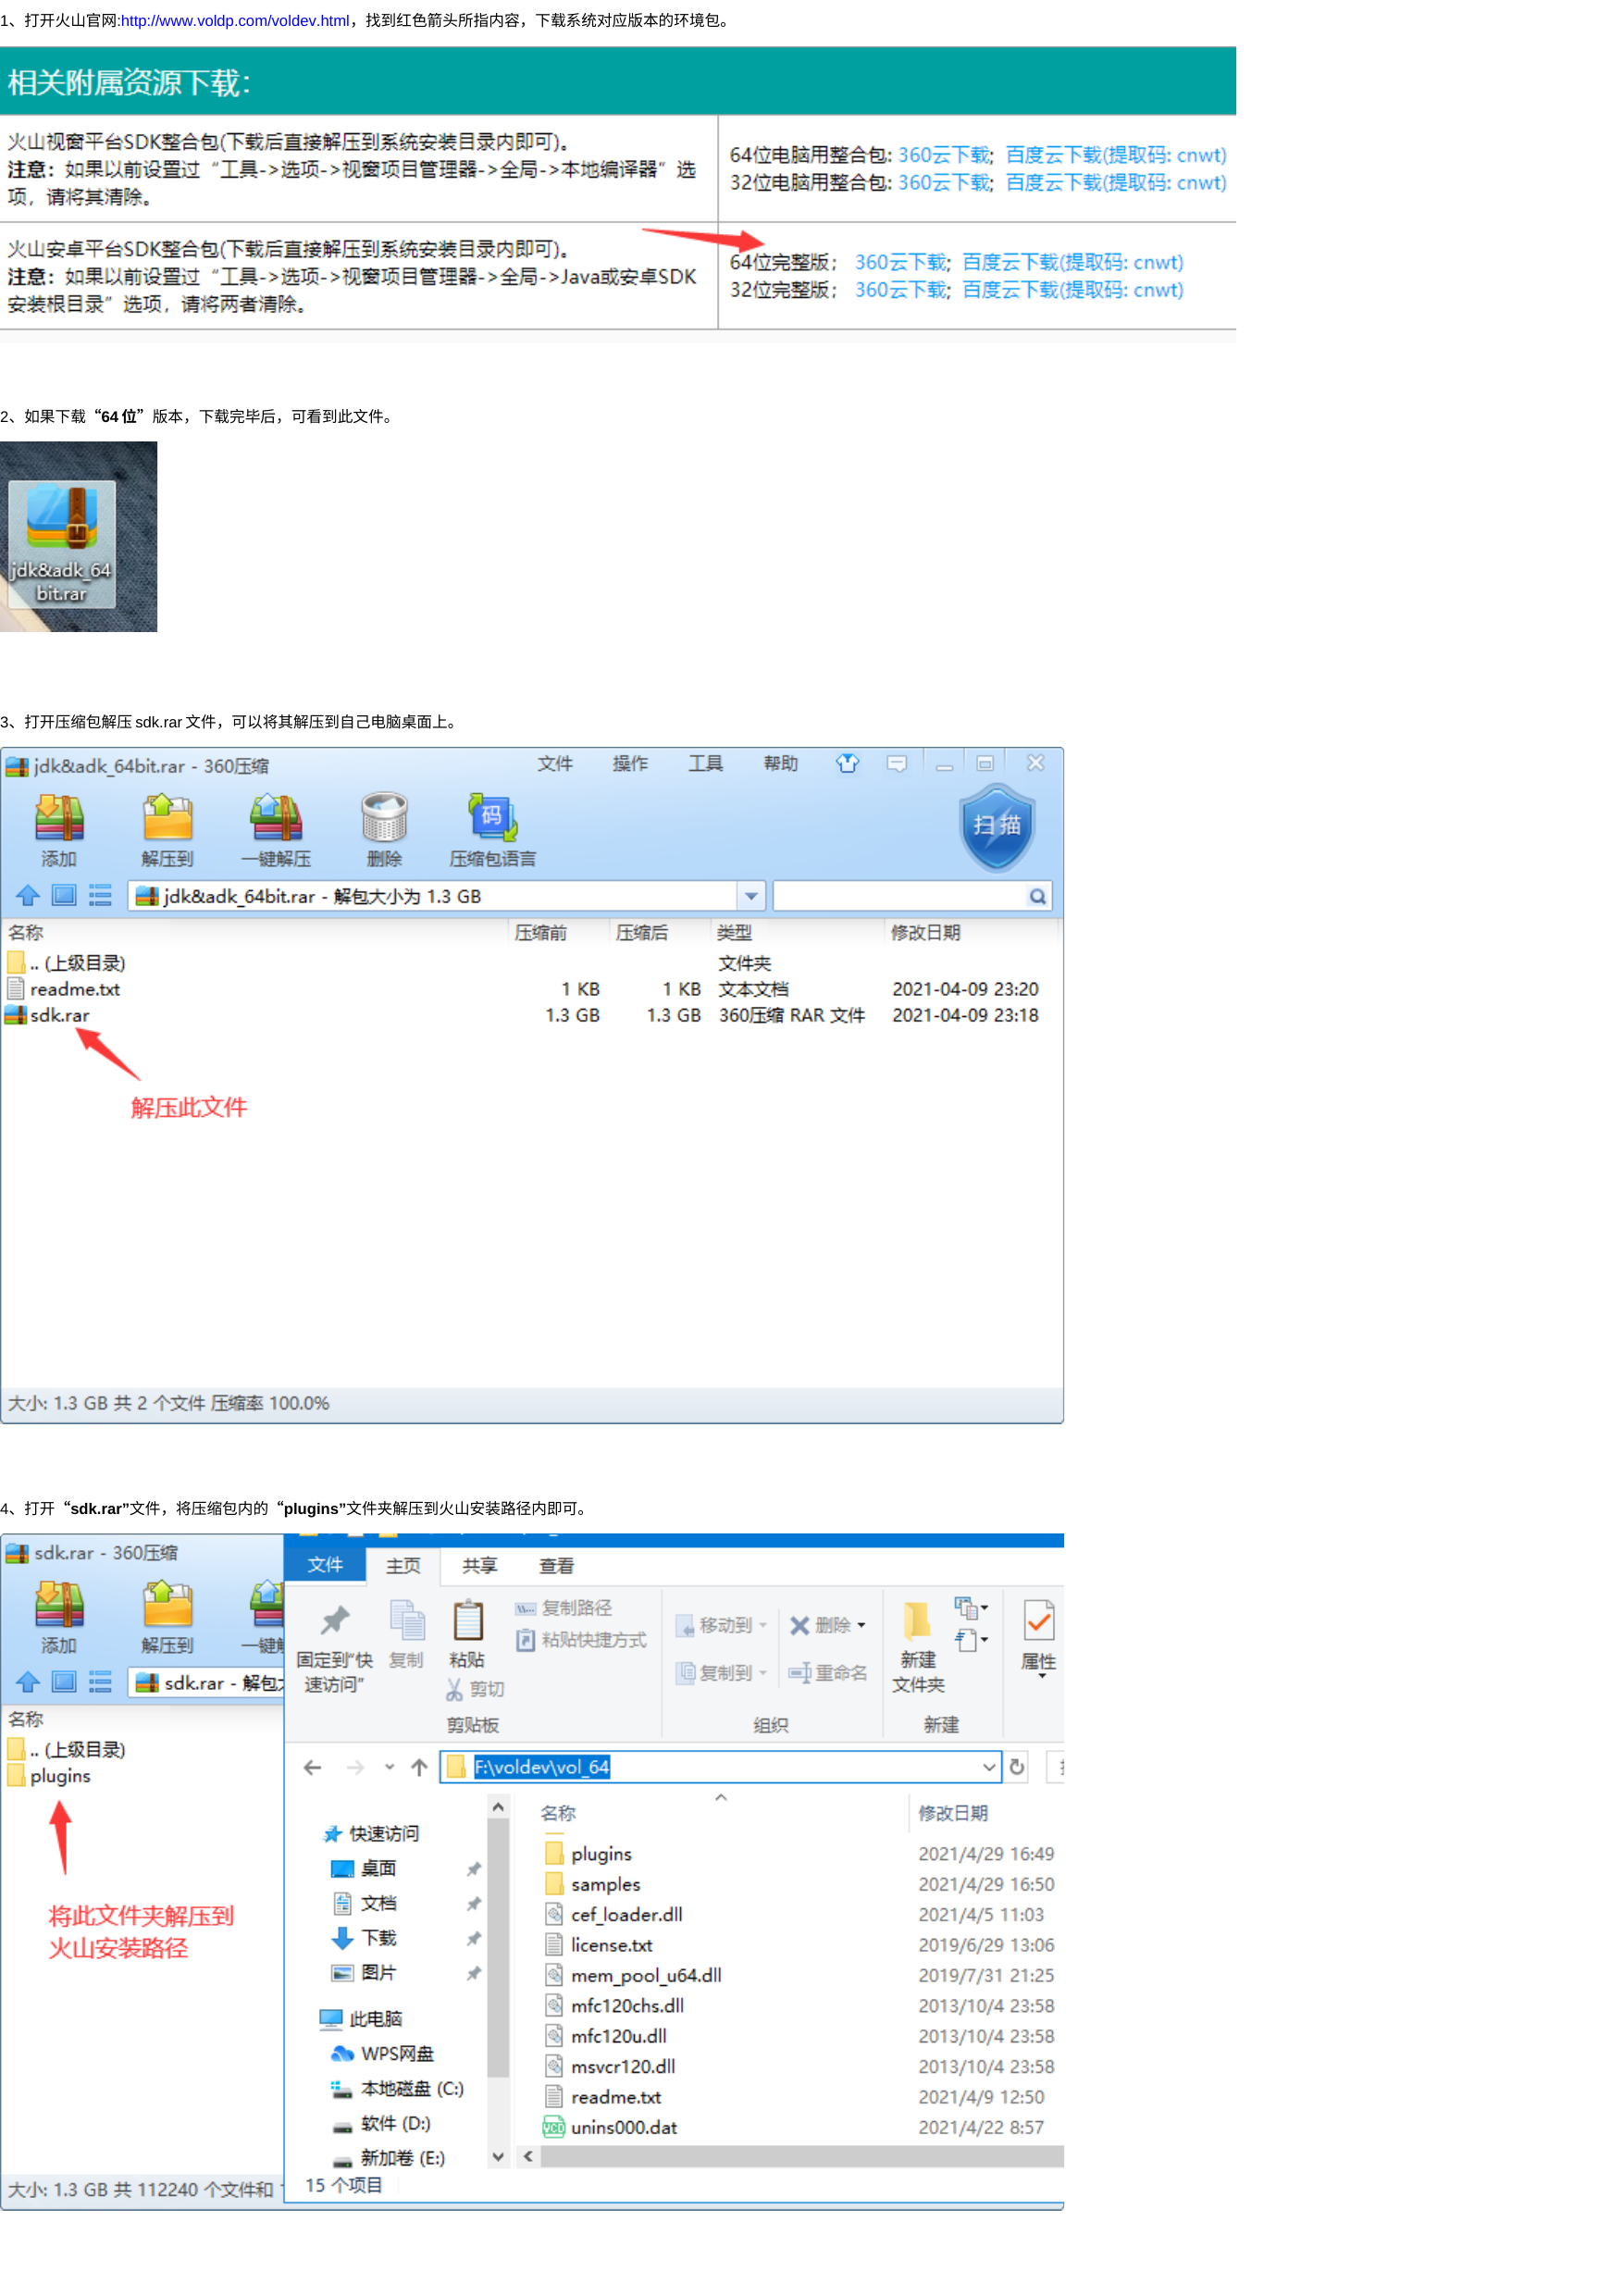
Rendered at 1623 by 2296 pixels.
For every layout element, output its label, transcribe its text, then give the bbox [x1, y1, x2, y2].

text 3、打开压缩包解压sdk.rar文件，可以将其解压到自己电脑桌面上。 [0, 706, 1623, 736]
picture [0, 46, 1237, 343]
text 2、如果下载“64位”版本，下载完毕后，可看到此文件。 [0, 401, 1623, 430]
picture [0, 747, 1064, 1424]
picture [0, 1533, 1064, 2211]
text 4、打开“sdk.rar”文件，将压缩包内的“plugins”文件夹解压到火山安装路径内即可。 [0, 1493, 1623, 1522]
picture [0, 441, 157, 632]
text 1、打开火山官网:http://www.voldp.com/voldev.html，找到红色箭头所指内容，下载系统对应版本的环境包。 [0, 5, 1623, 35]
